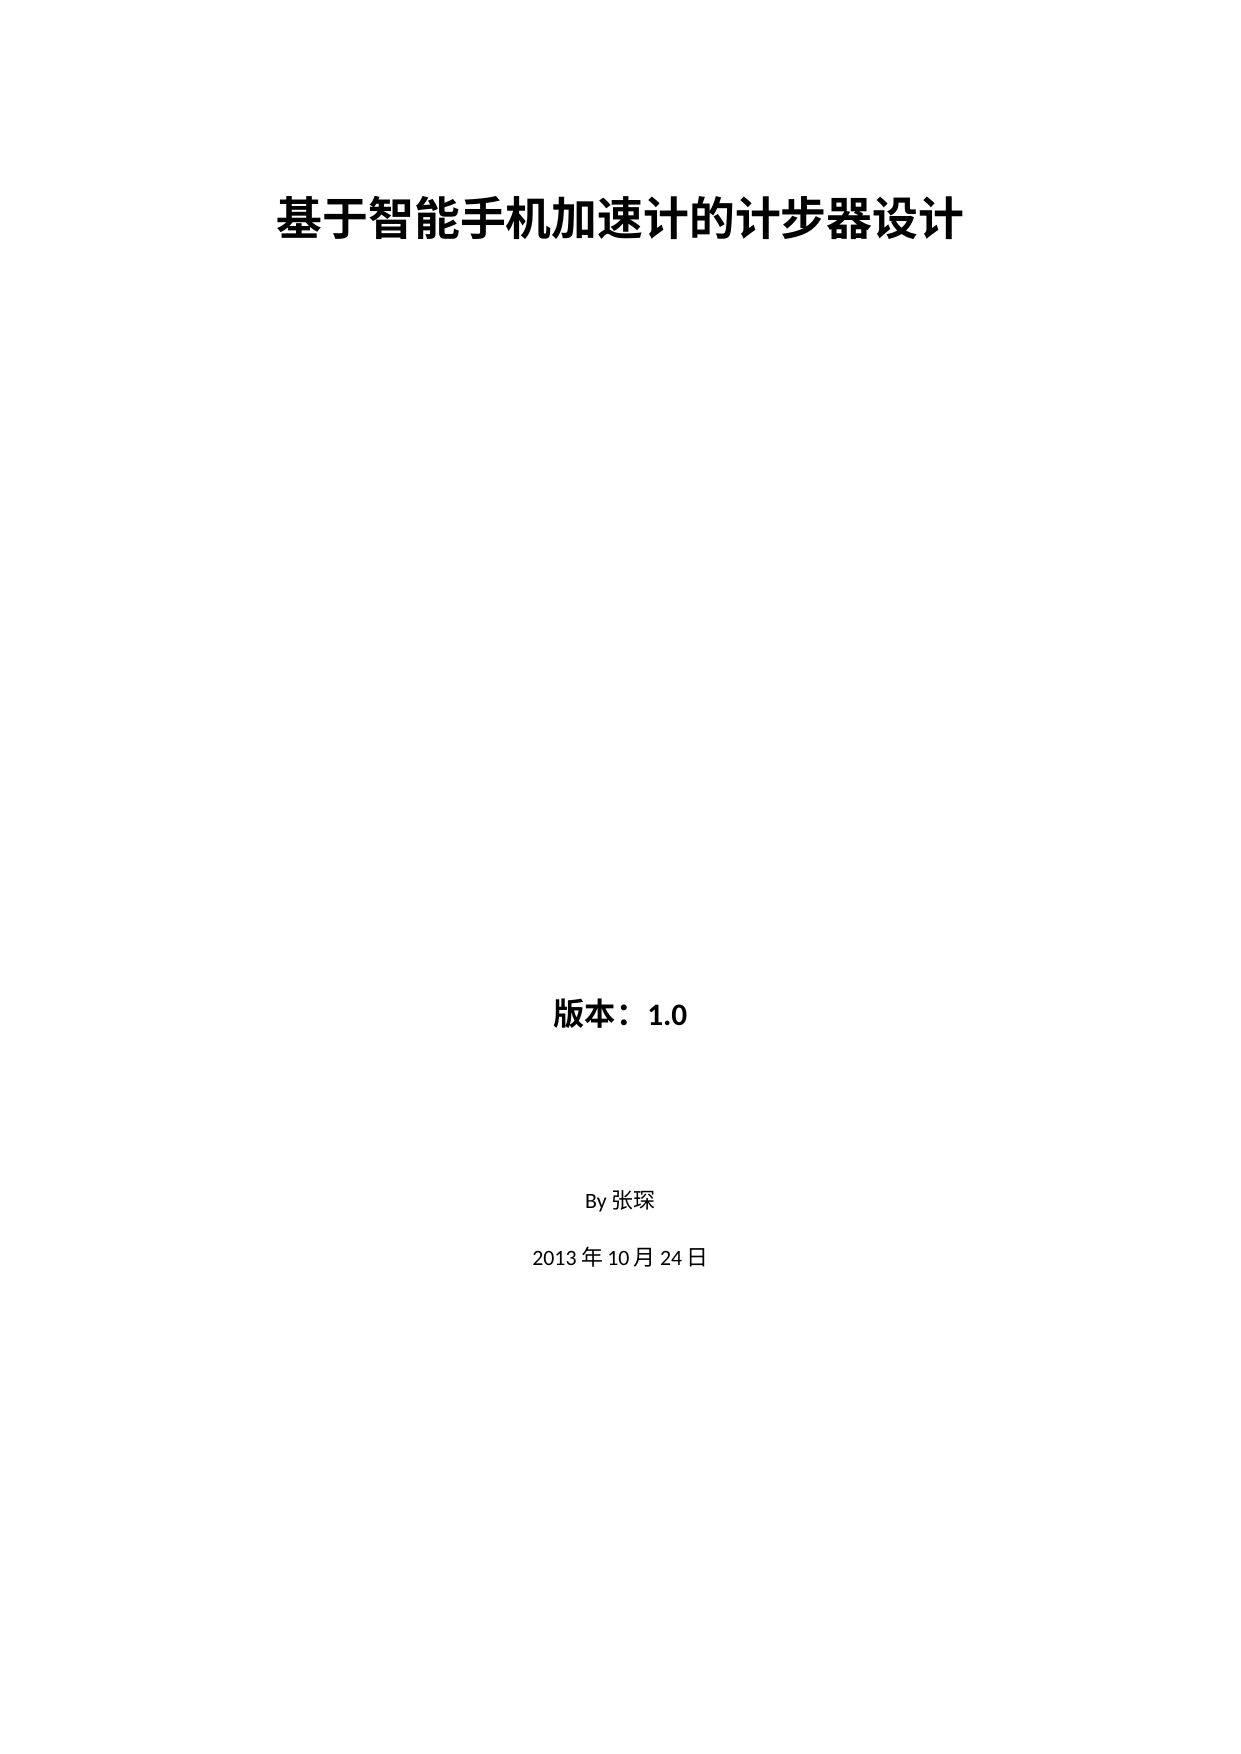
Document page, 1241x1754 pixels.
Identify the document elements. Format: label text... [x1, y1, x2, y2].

text By 张琛 [187, 1183, 1053, 1216]
text 2013年10月24日 [187, 1240, 1053, 1272]
text 版本：1.0 [187, 980, 1053, 1045]
subtitle 基于智能手机加速计的计步器设计 [187, 166, 1053, 264]
